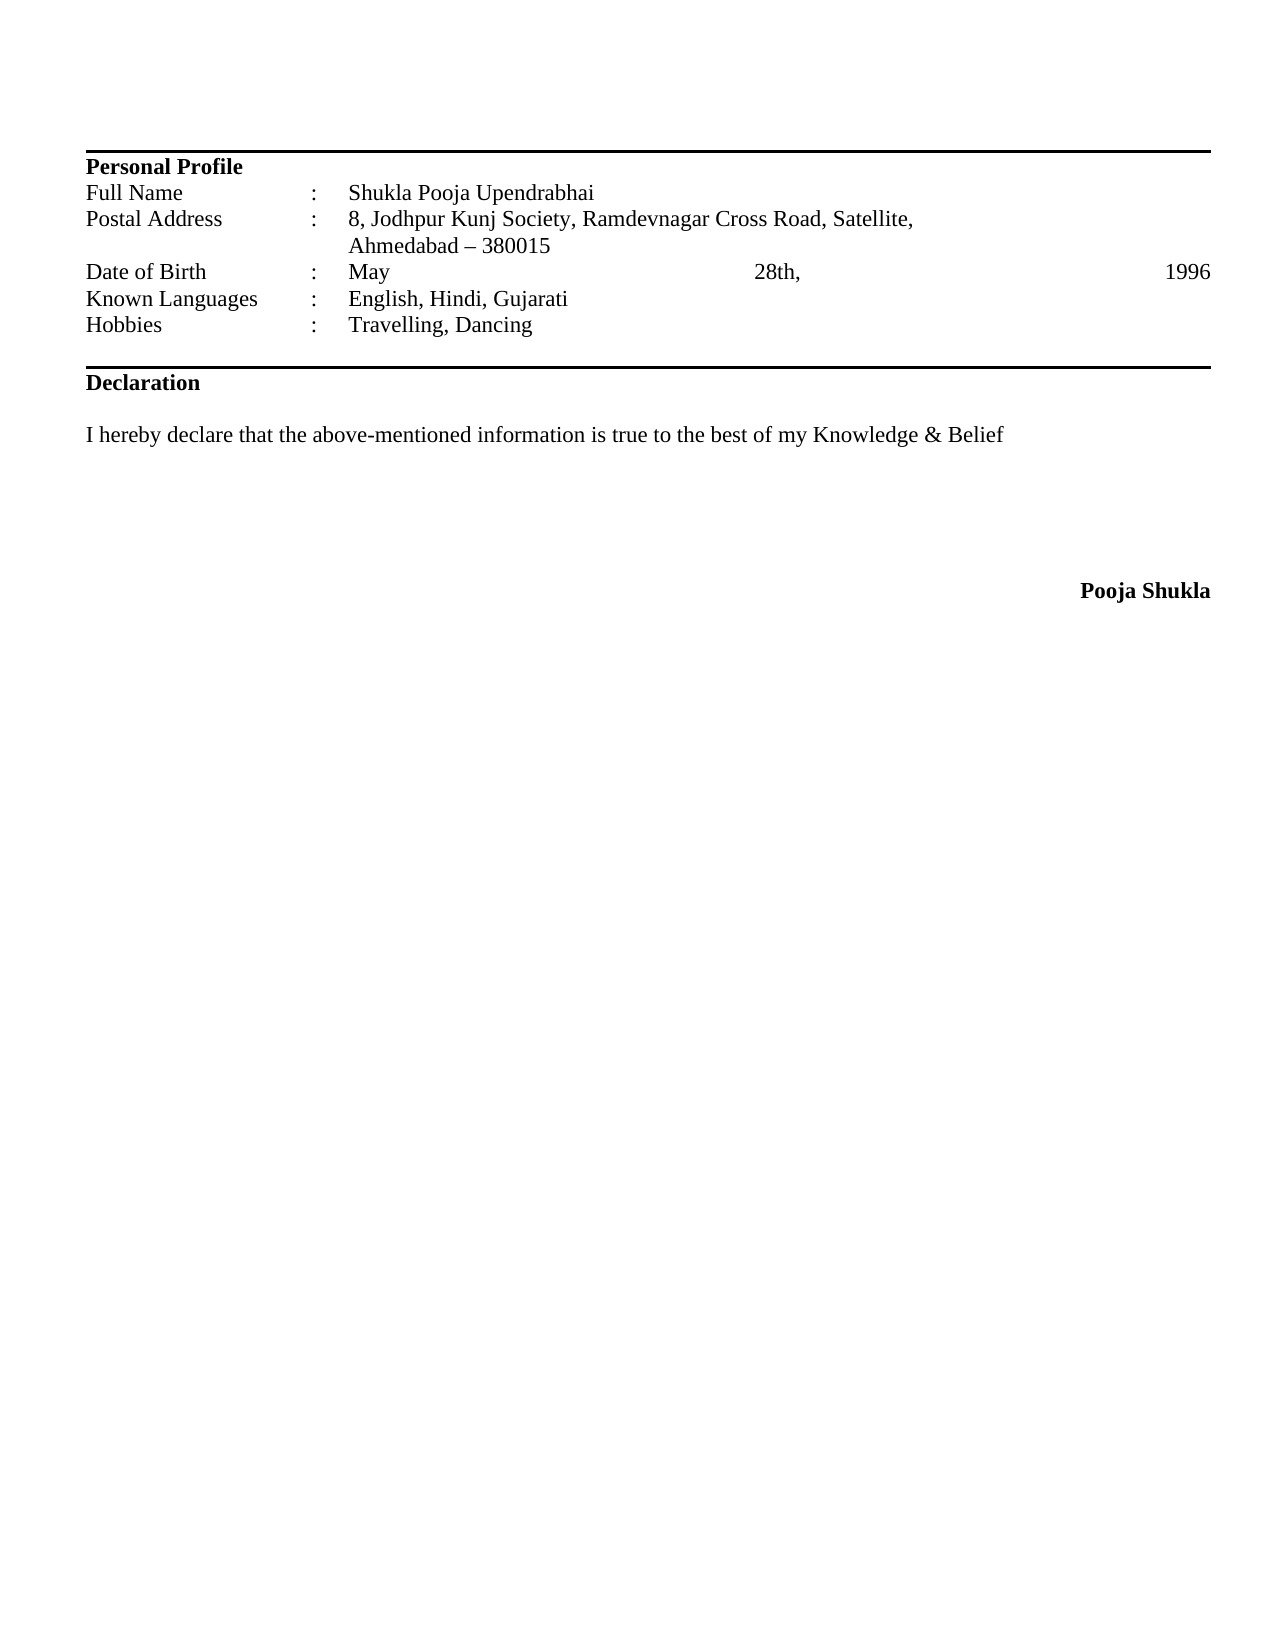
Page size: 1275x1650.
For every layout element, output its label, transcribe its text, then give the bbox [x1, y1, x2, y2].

text I hereby declare that the above-mentioned information is true to the best of my Knowledge & Belief [86, 422, 1211, 448]
text Postal Address : 8, Jodhpur Kunj Society, Ramdevnagar Cross Road, Satellite, [86, 206, 1211, 232]
text Ahmedabad – 380015 [86, 232, 1211, 258]
text Hobbies : Travelling, Dancing [86, 311, 1211, 337]
text Personal Profile [86, 153, 1211, 179]
text Full Name : Shukla Pooja Upendrabhai [86, 179, 1211, 206]
text Date of Birth : May 28th, 1996 Known Languages : English, Hindi, Gujarati [86, 258, 1211, 311]
text Declaration [86, 369, 1211, 395]
text Pooja Shukla [96, 577, 1211, 604]
